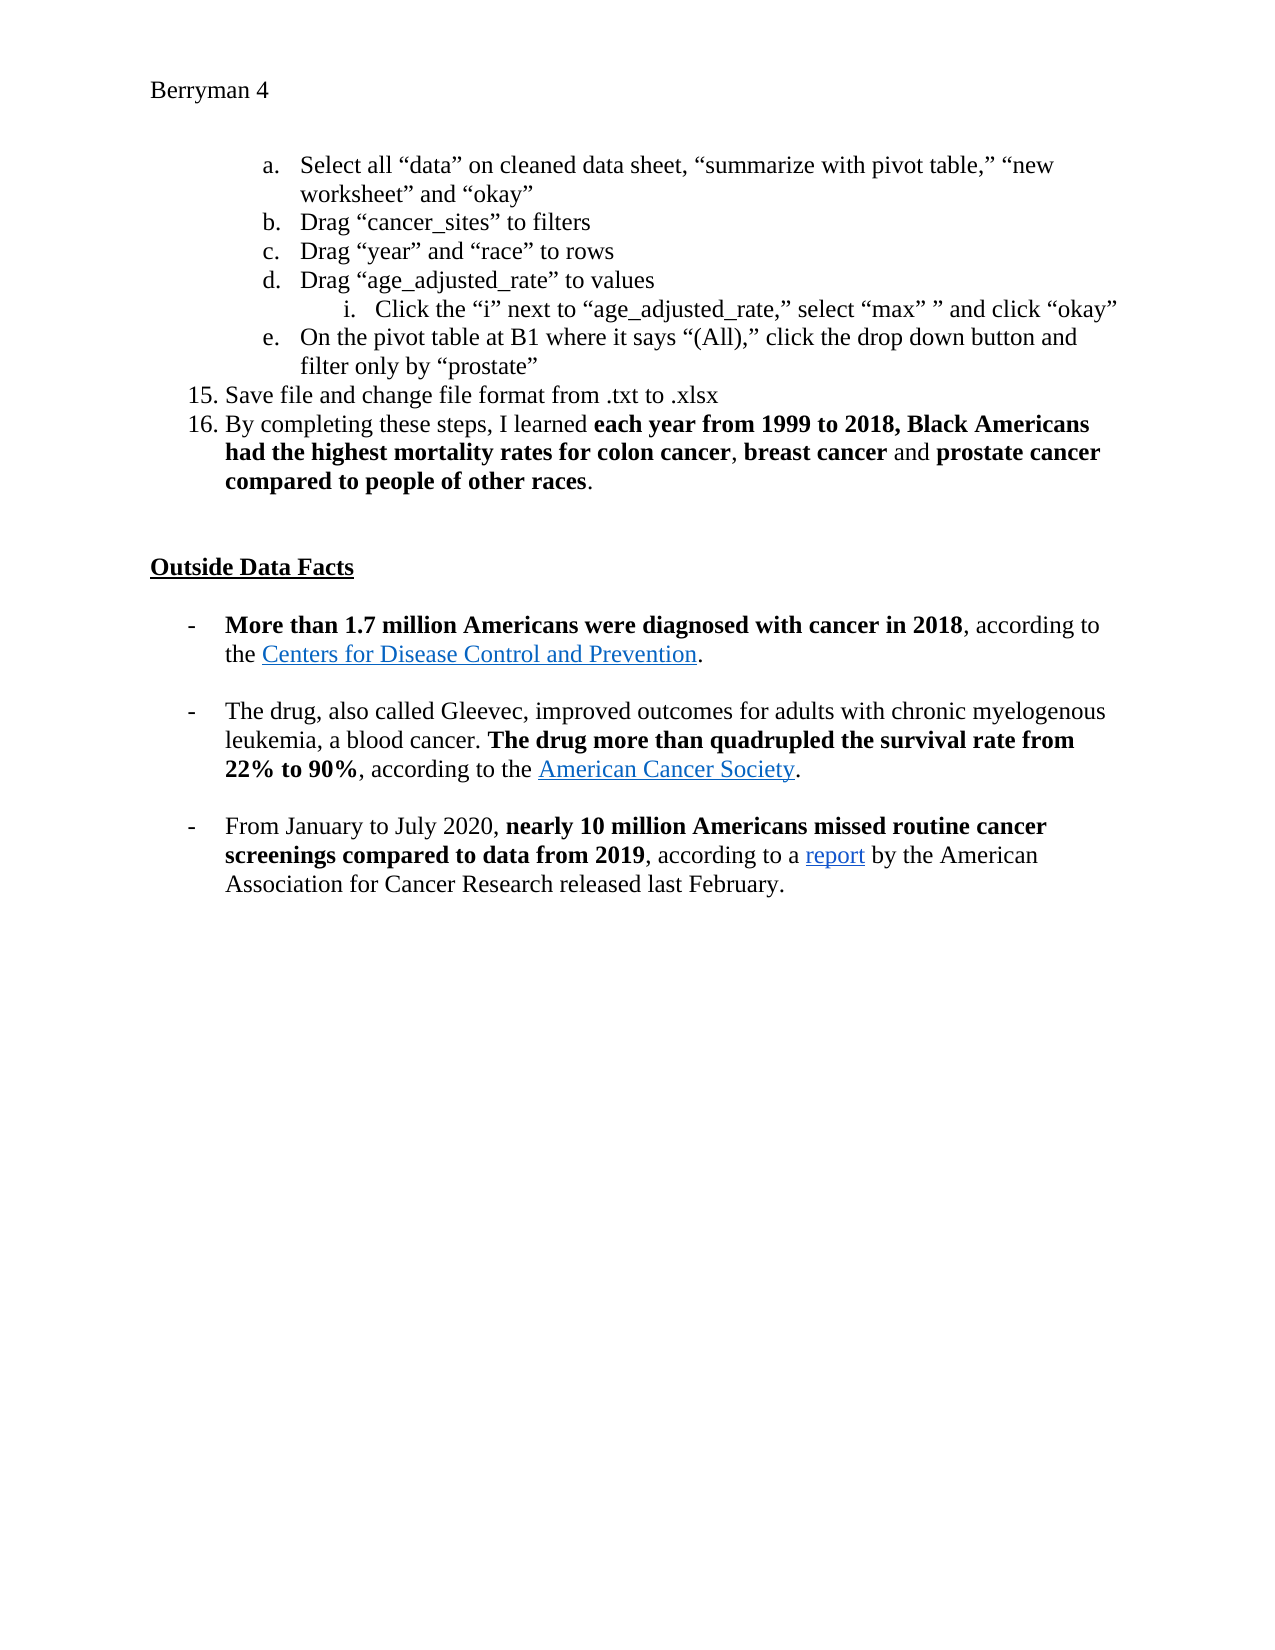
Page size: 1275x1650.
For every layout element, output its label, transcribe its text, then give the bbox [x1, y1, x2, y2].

list Drag “cancer_sites” to filters [262, 207, 1125, 236]
list The drug, also called Gleevec, improved outcomes for adults with chronic myelogenous leukemia, a blood cancer. The drug more than quadrupled the survival rate from 22% to 90%, according to the American Cancer Society. [187, 696, 1125, 782]
list Drag “age_adjusted_rate” to values [262, 265, 1125, 294]
list By completing these steps, I learned each year from 1999 to 2018, Black Americans had the highest mortality rates for colon cancer, breast cancer and prostate cancer compared to people of other races. [187, 409, 1125, 495]
list More than 1.7 million Americans were diagnosed with cancer in 2018, according to the Centers for Disease Control and Prevention. [187, 610, 1125, 667]
list Select all “data” on cleaned data sheet, “summarize with pivot table,” “new worksheet” and “okay” [262, 150, 1125, 207]
list Drag “year” and “race” to rows [262, 236, 1125, 265]
list On the pivot table at B1 where it says “(All),” click the drop down button and filter only by “prostate” [262, 322, 1125, 380]
list From January to July 2020, nearly 10 million Americans missed routine cancer screenings compared to data from 2019, according to a report by the American Association for Cancer Research released last February. [187, 811, 1125, 897]
list Save file and change file format from .txt to .xlsx [187, 380, 1125, 409]
list Click the “i” next to “age_adjusted_rate,” select “max” ” and click “okay” [356, 294, 1125, 322]
text Outside Data Facts [150, 552, 1125, 581]
